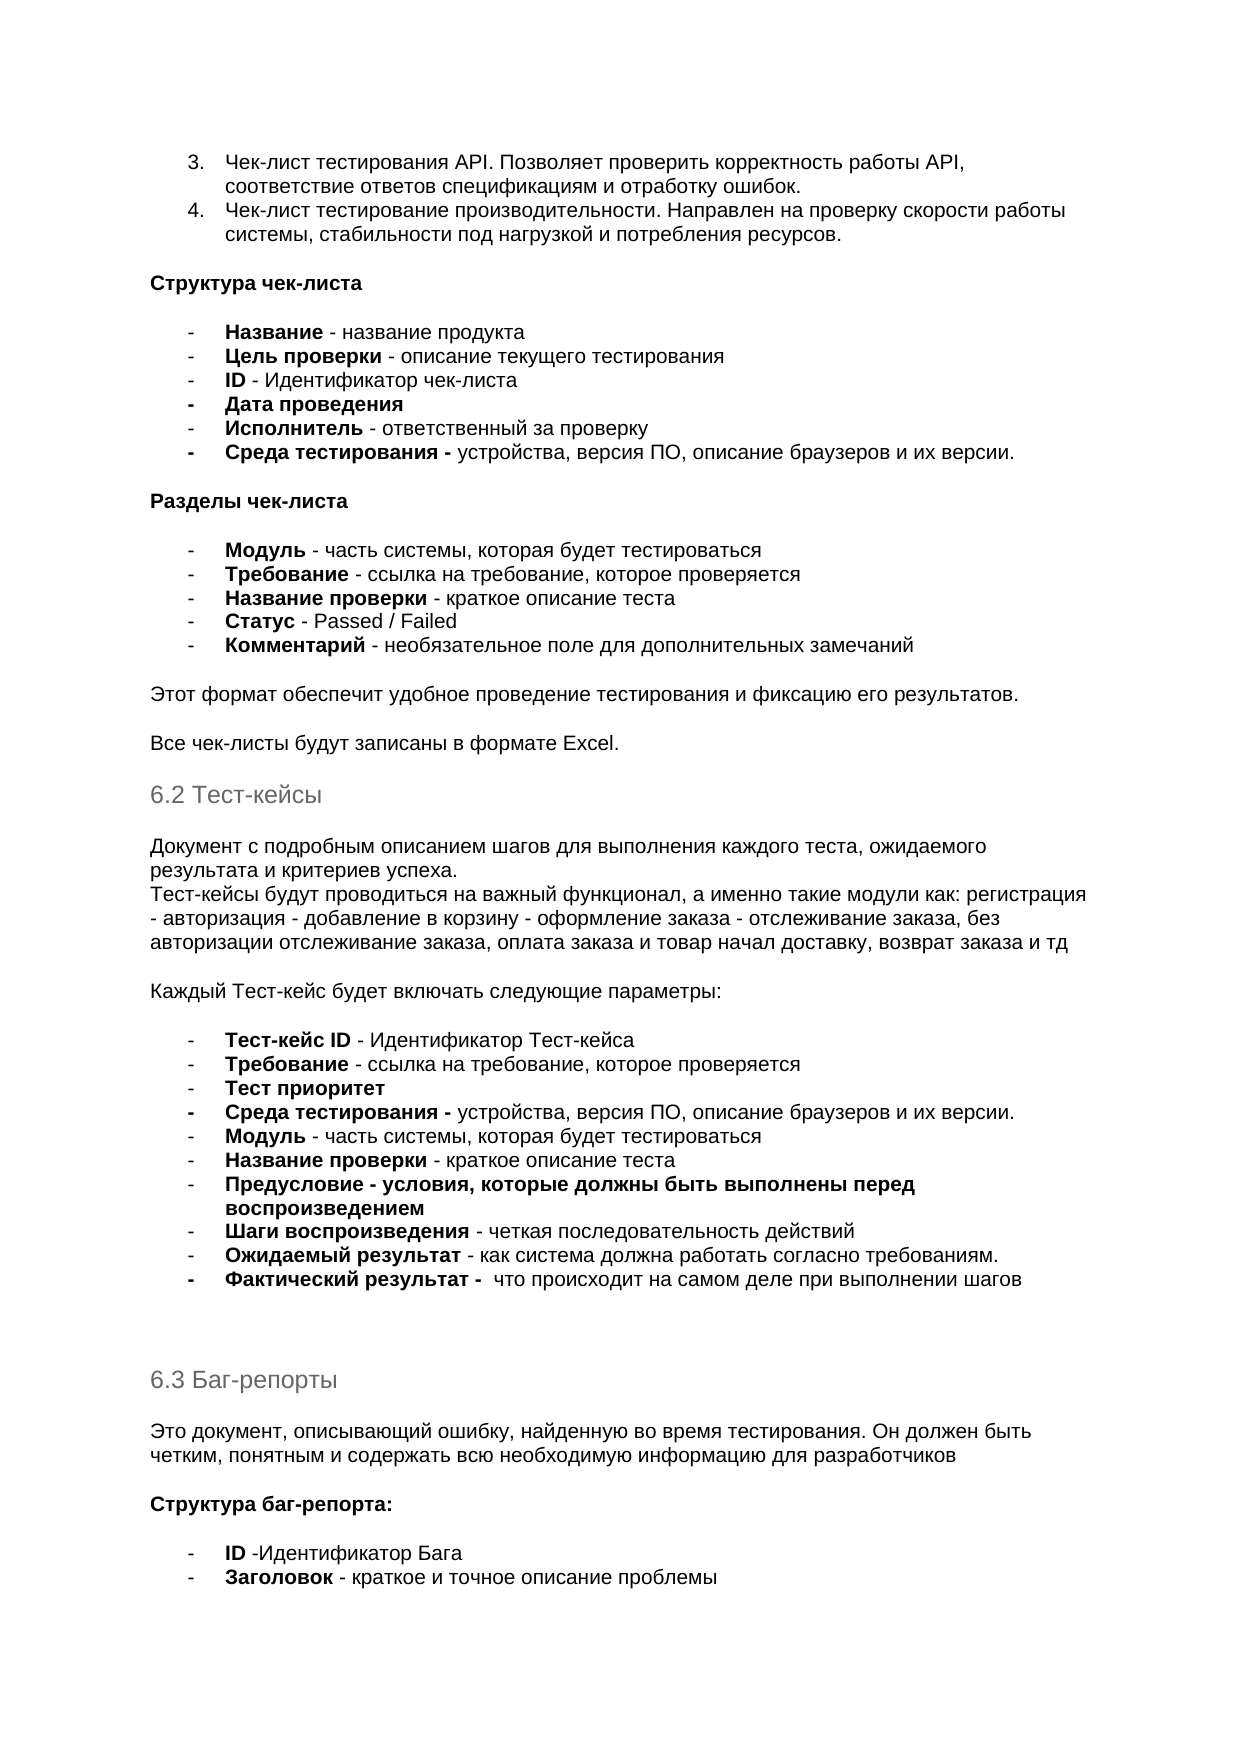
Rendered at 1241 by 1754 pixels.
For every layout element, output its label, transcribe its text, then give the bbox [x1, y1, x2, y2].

list Дата проведения [187, 392, 1090, 416]
text Структура баг-репорта: [150, 1492, 1090, 1516]
list ID -Идентификатор Бага [187, 1541, 1090, 1565]
text Это документ, описывающий ошибку, найденную во время тестирования. Он должен быть четким, понятным и содержать всю необходимую информацию для разработчиков [150, 1419, 1090, 1467]
list Тест-кейс ID - Идентификатор Тест-кейса [187, 1028, 1090, 1052]
list Название проверки - краткое описание теста [187, 585, 1090, 609]
list Название - название продукта [187, 320, 1090, 344]
list Среда тестирования - устройства, версия ПО, описание браузеров и их версии. [187, 439, 1090, 463]
text Этот формат обеспечит удобное проведение тестирования и фиксацию его результатов. [150, 682, 1090, 706]
list Ожидаемый результат - как система должна работать согласно требованиям. [187, 1243, 1090, 1267]
list Комментарий - необязательное поле для дополнительных замечаний [187, 633, 1090, 657]
list Статус - Passed / Failed [187, 609, 1090, 633]
text Структура чек-листа [150, 271, 1090, 295]
text Каждый Тест-кейс будет включать следующие параметры: [150, 979, 1090, 1003]
text Все чек-листы будут записаны в формате Excel. [150, 731, 1090, 755]
list Требование - ссылка на требование, которое проверяется [187, 561, 1090, 585]
list Заголовок - краткое и точное описание проблемы [187, 1565, 1090, 1589]
list Модуль - часть системы, которая будет тестироваться [187, 537, 1090, 561]
list Тест приоритет [187, 1076, 1090, 1099]
list ID - Идентификатор чек-листа [187, 368, 1090, 392]
list Фактический результат - что происходит на самом деле при выполнении шагов [187, 1267, 1090, 1291]
list Предусловие - условия, которые должны быть выполнены перед воспроизведением [187, 1171, 1090, 1219]
list Цель проверки - описание текущего тестирования [187, 344, 1090, 368]
list Исполнитель - ответственный за проверку [187, 416, 1090, 439]
subtitle 6.3 Баг-репорты [150, 1365, 1090, 1394]
list Требование - ссылка на требование, которое проверяется [187, 1052, 1090, 1076]
subtitle 6.2 Тест-кейсы [150, 780, 1090, 809]
list Чек-лист тестирование производительности. Направлен на проверку скорости работы системы, стабильности под нагрузкой и потребления ресурсов. [187, 198, 1090, 246]
list Название проверки - краткое описание теста [187, 1147, 1090, 1171]
list Среда тестирования - устройства, версия ПО, описание браузеров и их версии. [187, 1099, 1090, 1123]
text Документ с подробным описанием шагов для выполнения каждого теста, ожидаемого результата и критериев успеха. Тест-кейсы будут проводиться на важный функционал, а именно такие модули как: регистрация - авторизация - добавление в корзину - оформление заказа - отслеживание заказа, без авторизации отслеживание заказа, оплата заказа и товар начал доставку, возврат заказа и тд [150, 834, 1090, 954]
list Модуль - часть системы, которая будет тестироваться [187, 1123, 1090, 1147]
text Разделы чек-листа [150, 488, 1090, 512]
list Шаги воспроизведения - четкая последовательность действий [187, 1219, 1090, 1243]
list Чек-лист тестирования API. Позволяет проверить корректность работы API, соответствие ответов спецификациям и отработку ошибок. [187, 150, 1090, 198]
